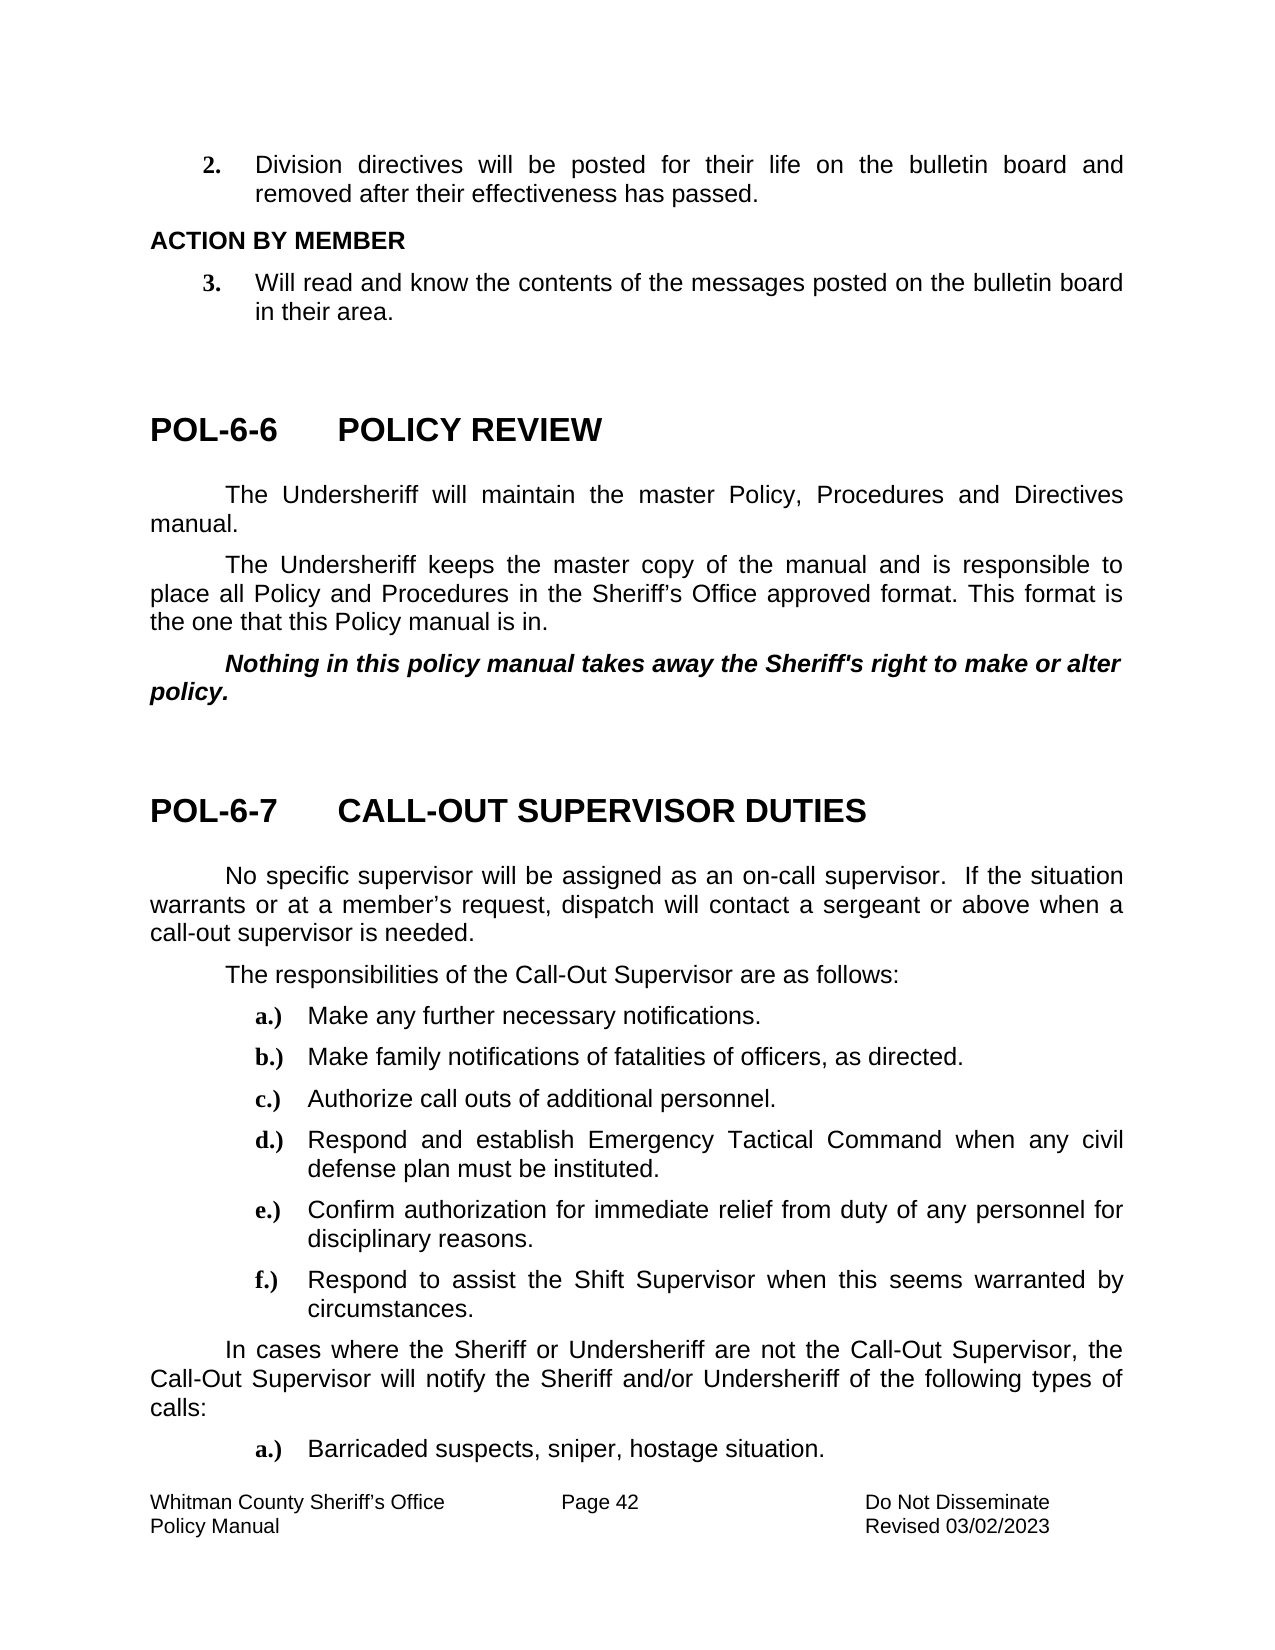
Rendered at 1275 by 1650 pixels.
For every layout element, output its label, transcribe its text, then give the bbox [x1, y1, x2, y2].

list Make family notifications of fatalities of officers, as directed. [255, 1042, 1125, 1071]
text The Undersheriff will maintain the master Policy, Procedures and Directives manual. [150, 480, 1125, 537]
text No specific supervisor will be assigned as an on-call supervisor. If the situation warrants or at a member’s request, dispatch will contact a sergeant or above when a call-out supervisor is needed. [150, 861, 1125, 947]
list Respond to assist the Shift Supervisor when this seems warranted by circumstances. [255, 1265, 1125, 1323]
list Division directives will be posted for their life on the bulletin board and removed after their effectiveness has passed. [202, 150, 1125, 208]
text In cases where the Sheriff or Undersheriff are not the Call-Out Supervisor, the Call-Out Supervisor will notify the Sheriff and/or Undersheriff of the following types of calls: [150, 1335, 1125, 1421]
list Make any further necessary notifications. [255, 1001, 1125, 1030]
list Confirm authorization for immediate relief from duty of any personnel for disciplinary reasons. [255, 1195, 1125, 1253]
text POL-6-7 CALL-OUT SUPERVISOR DUTIES [150, 791, 1125, 829]
list Barricaded suspects, sniper, hostage situation. [255, 1434, 1125, 1463]
text POL-6-6 POLICY REVIEW [150, 410, 1125, 449]
text Nothing in this policy manual takes away the Sheriff's right to make or alter policy. [150, 649, 1125, 706]
list Respond and establish Emergency Tactical Command when any civil defense plan must be instituted. [255, 1125, 1125, 1182]
text ACTION BY Member [150, 226, 1125, 255]
list Will read and know the contents of the messages posted on the bulletin board in their area. [202, 268, 1125, 325]
text The responsibilities of the Call-Out Supervisor are as follows: [150, 959, 1125, 988]
list Authorize call outs of additional personnel. [255, 1083, 1125, 1112]
text The Undersheriff keeps the master copy of the manual and is responsible to place all Policy and Procedures in the Sheriff’s Office approved format. This format is the one that this Policy manual is in. [150, 550, 1125, 636]
